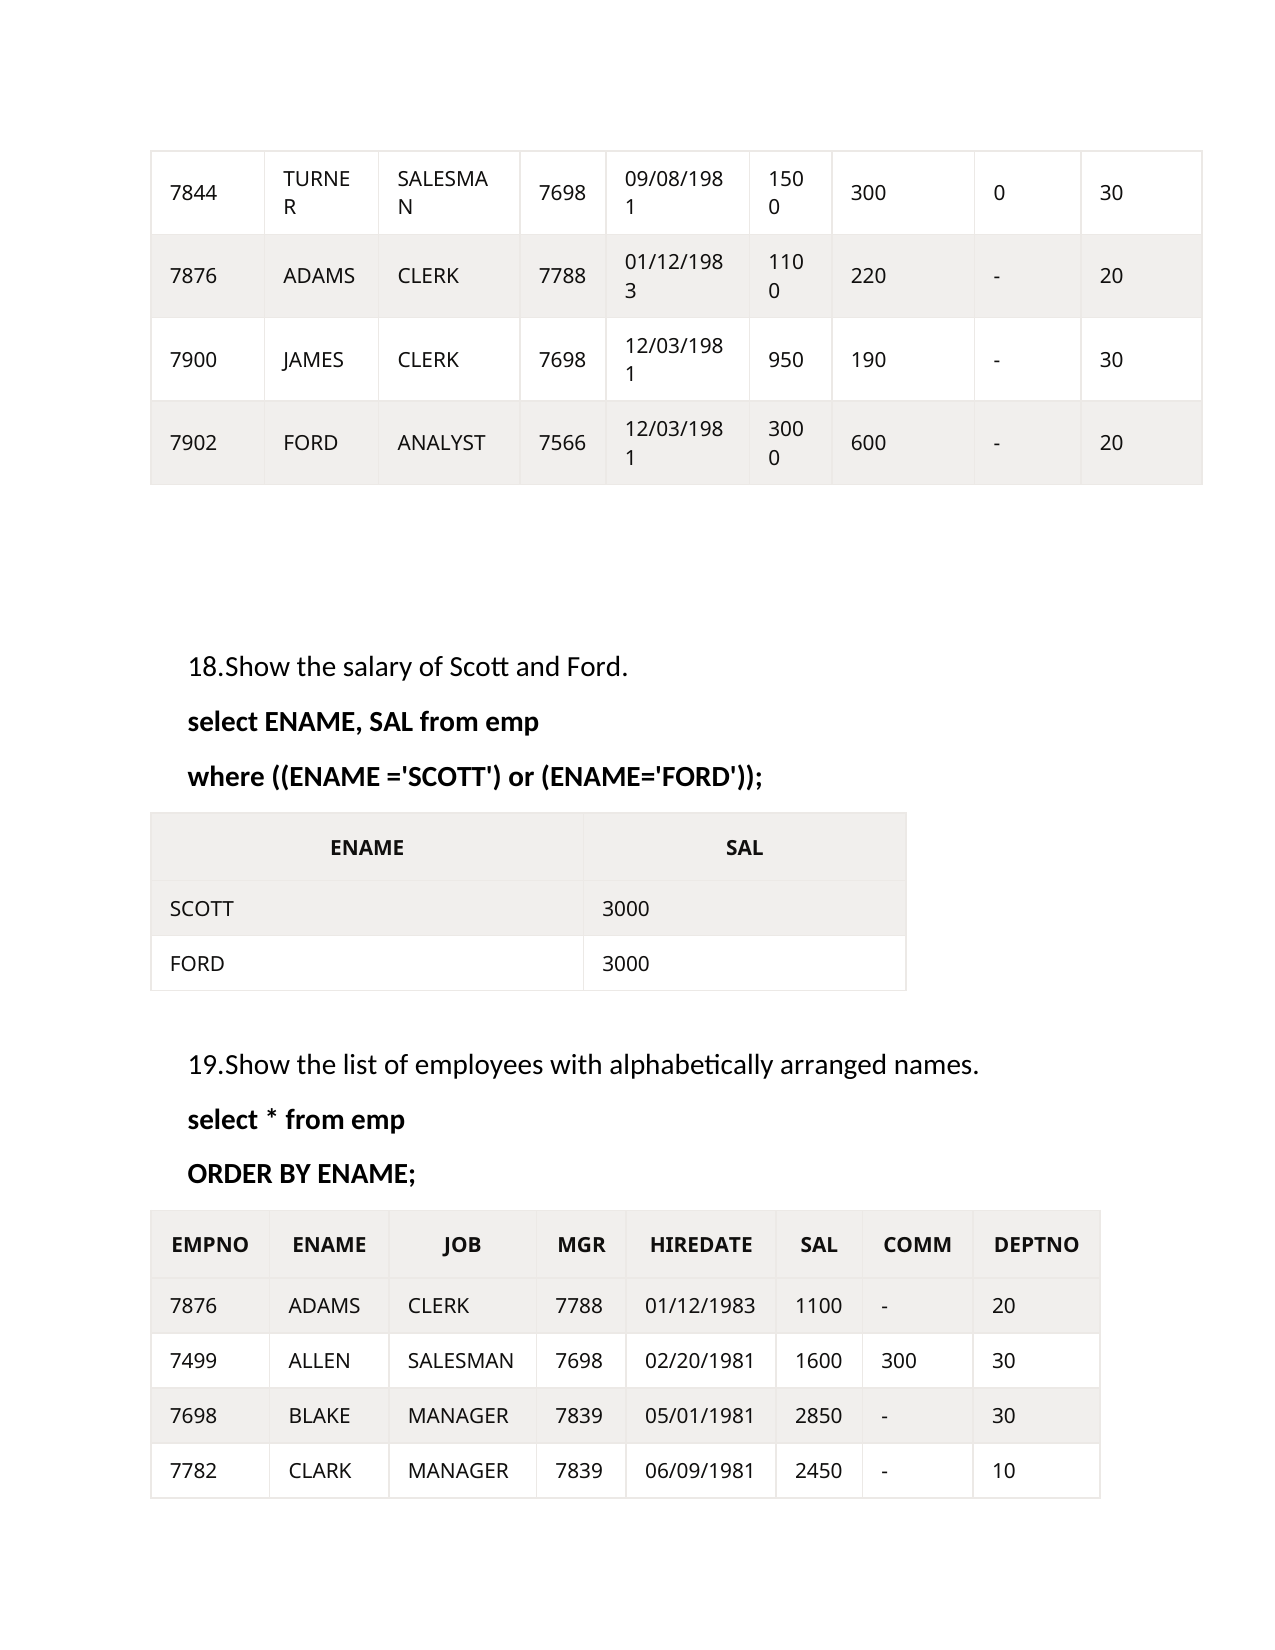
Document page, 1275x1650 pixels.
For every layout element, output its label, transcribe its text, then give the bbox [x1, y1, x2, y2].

table_cell 09/08/1981 [607, 152, 749, 233]
table_cell 7900 [152, 318, 264, 400]
table_cell 7788 [521, 235, 605, 317]
table_cell 12/03/1981 [607, 318, 749, 400]
table_cell 7788 [537, 1279, 625, 1332]
table_cell CLARK [270, 1444, 388, 1497]
table_cell 600 [833, 402, 974, 484]
table_cell 1100 [750, 235, 831, 317]
text ORDER BY ENAME; [187, 1155, 1125, 1191]
table_header DEPTNO [974, 1211, 1099, 1277]
table_cell ALLEN [270, 1334, 388, 1387]
table_cell 190 [833, 318, 974, 400]
table_cell 02/20/1981 [627, 1334, 775, 1387]
table_header COMM [863, 1211, 972, 1277]
list Show the list of employees with alphabetically arranged names. [187, 1046, 1125, 1081]
table_cell TURNER [265, 152, 378, 233]
table_cell SCOTT [152, 881, 583, 935]
table_cell 20 [974, 1279, 1099, 1332]
table_cell 7902 [152, 402, 264, 484]
table_cell 7844 [152, 152, 264, 233]
table_header ENAME [152, 814, 583, 880]
table_cell 3000 [584, 936, 905, 990]
table_cell 0 [975, 152, 1080, 233]
table_cell 950 [750, 318, 831, 400]
table_header HIREDATE [627, 1211, 775, 1277]
text where ((ENAME ='SCOTT') or (ENAME='FORD')); [187, 758, 1125, 793]
table_cell SALESMAN [379, 152, 519, 233]
table_header SAL [777, 1211, 862, 1277]
table_cell 20 [1082, 402, 1201, 484]
text select ENAME, SAL from emp [187, 703, 1125, 739]
table_cell 01/12/1983 [607, 235, 749, 317]
table_header JOB [390, 1211, 536, 1277]
table_cell 300 [833, 152, 974, 233]
table_header EMPNO [152, 1211, 269, 1277]
table_header SAL [584, 814, 905, 880]
table_cell SALESMAN [390, 1334, 536, 1387]
table_cell 1500 [750, 152, 831, 233]
table_cell 3000 [750, 402, 831, 484]
table_cell 30 [974, 1334, 1099, 1387]
table_cell ANALYST [379, 402, 519, 484]
table_cell 7499 [152, 1334, 269, 1387]
table_cell 20 [1082, 235, 1201, 317]
table_cell 2450 [777, 1444, 862, 1497]
text select * from emp [187, 1101, 1125, 1136]
table_cell MANAGER [390, 1389, 536, 1442]
table_header MGR [537, 1211, 625, 1277]
table_cell 7698 [521, 152, 605, 233]
list Show the salary of Scott and Ford. [187, 648, 1125, 684]
table_cell 7839 [537, 1389, 625, 1442]
table_cell 7839 [537, 1444, 625, 1497]
table_cell 7782 [152, 1444, 269, 1497]
table_cell 7876 [152, 1279, 269, 1332]
table_cell 30 [974, 1389, 1099, 1442]
table_cell - [863, 1389, 972, 1442]
table_cell FORD [265, 402, 378, 484]
table_cell BLAKE [270, 1389, 388, 1442]
table_cell FORD [152, 936, 583, 990]
table_cell 7566 [521, 402, 605, 484]
table_cell 2850 [777, 1389, 862, 1442]
table_cell CLERK [379, 235, 519, 317]
table_cell 10 [974, 1444, 1099, 1497]
table_cell 30 [1082, 152, 1201, 233]
table_cell 300 [863, 1334, 972, 1387]
table_cell - [975, 402, 1080, 484]
table_cell 7698 [521, 318, 605, 400]
table_cell 7698 [537, 1334, 625, 1387]
table_cell CLERK [379, 318, 519, 400]
table_cell ADAMS [270, 1279, 388, 1332]
table_cell CLERK [390, 1279, 536, 1332]
table_cell 3000 [584, 881, 905, 935]
table_cell JAMES [265, 318, 378, 400]
table_cell - [975, 318, 1080, 400]
table_cell 12/03/1981 [607, 402, 749, 484]
table_cell 05/01/1981 [627, 1389, 775, 1442]
table_cell 06/09/1981 [627, 1444, 775, 1497]
table_cell ADAMS [265, 235, 378, 317]
table_cell 1600 [777, 1334, 862, 1387]
table_cell 01/12/1983 [627, 1279, 775, 1332]
table_cell 1100 [777, 1279, 862, 1332]
table_cell MANAGER [390, 1444, 536, 1497]
table_cell 7698 [152, 1389, 269, 1442]
table_cell - [975, 235, 1080, 317]
table_cell 7876 [152, 235, 264, 317]
table_cell 30 [1082, 318, 1201, 400]
table_header ENAME [270, 1211, 388, 1277]
table_cell 220 [833, 235, 974, 317]
table_cell - [863, 1444, 972, 1497]
table_cell - [863, 1279, 972, 1332]
